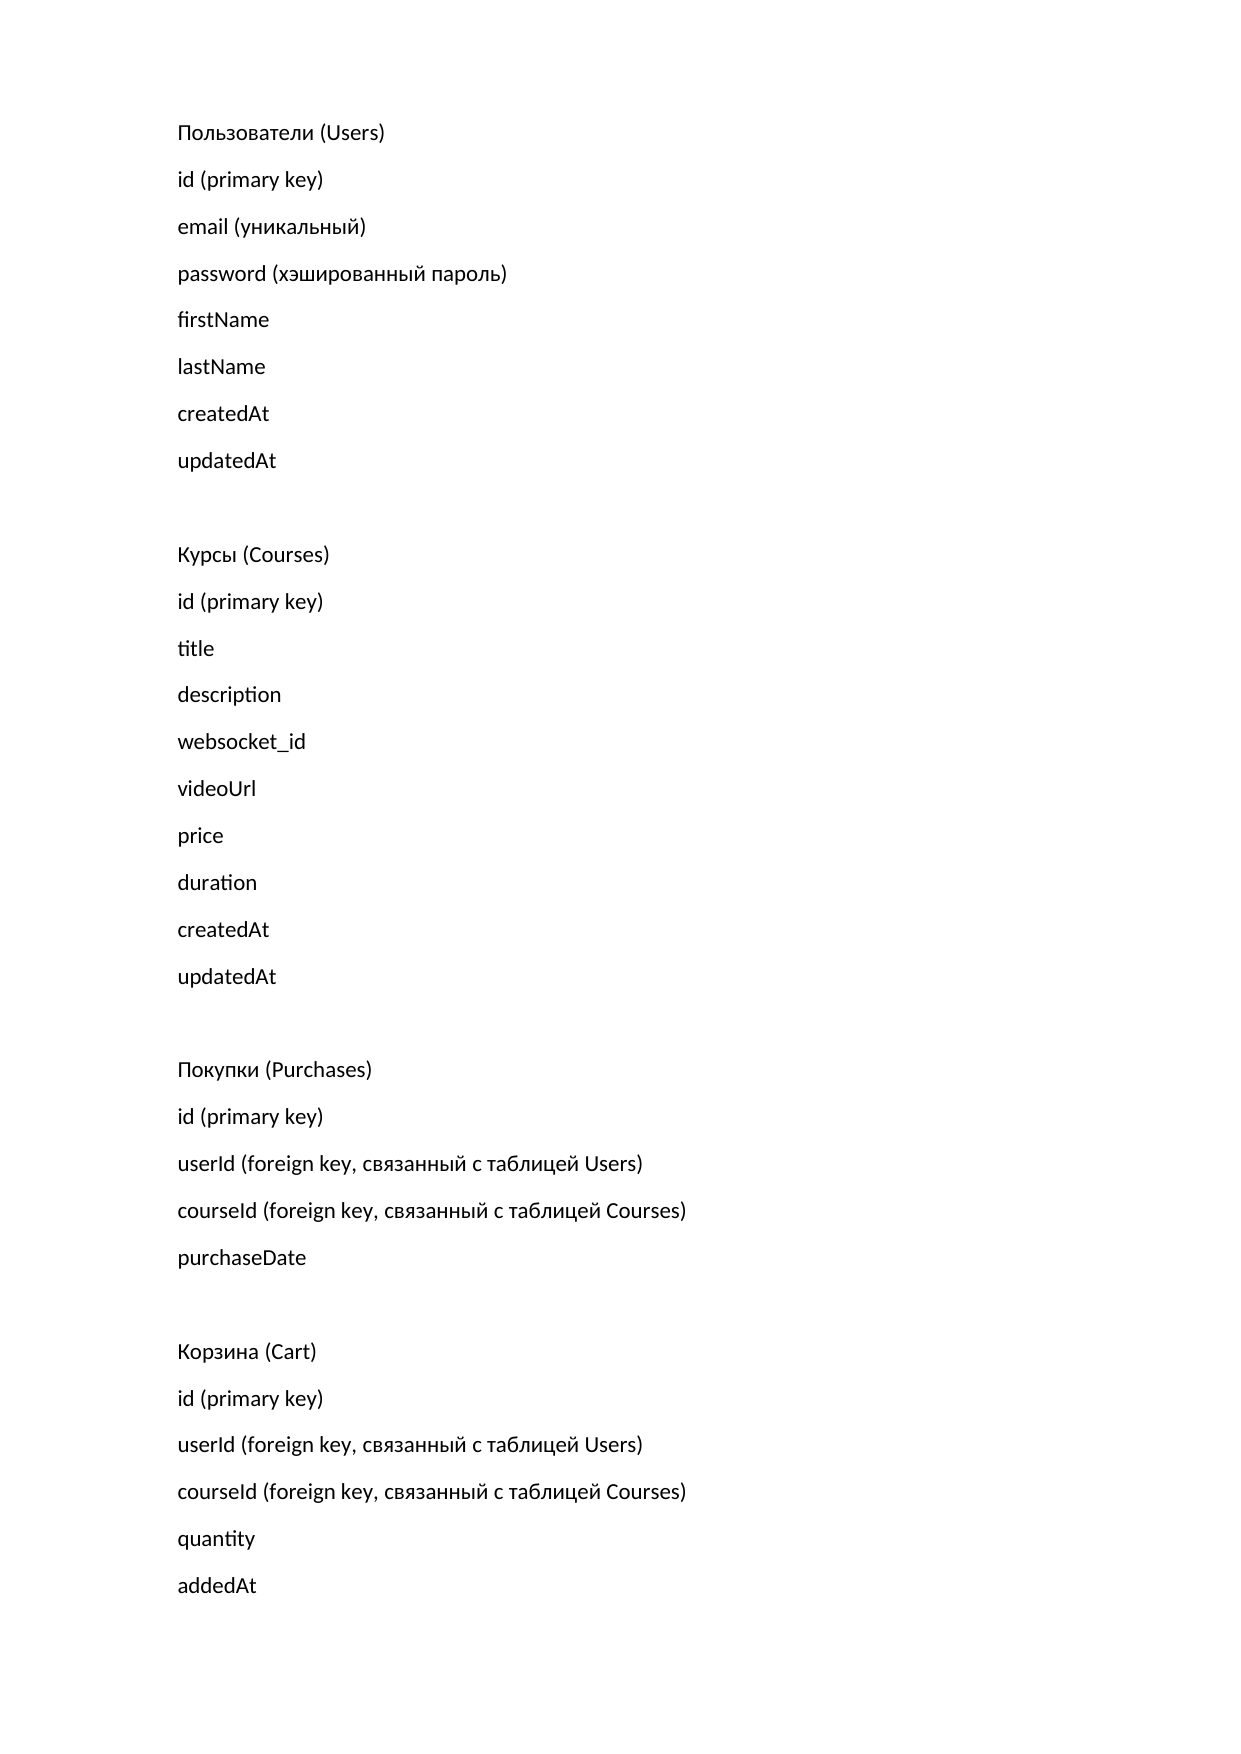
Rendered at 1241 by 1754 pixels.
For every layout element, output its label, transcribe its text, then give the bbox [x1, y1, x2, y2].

text id (primary key) [177, 1384, 1152, 1412]
text updatedAt [177, 446, 1152, 474]
text lastName [177, 352, 1152, 381]
text updatedAt [177, 962, 1152, 990]
text createdAt [177, 915, 1152, 943]
text price [177, 821, 1152, 849]
text description [177, 681, 1152, 709]
text id (primary key) [177, 165, 1152, 193]
text userId (foreign key, связанный с таблицей Users) [177, 1149, 1152, 1177]
text websocket_id [177, 727, 1152, 756]
text videoUrl [177, 774, 1152, 802]
text duration [177, 868, 1152, 896]
text purchaseDate [177, 1243, 1152, 1271]
text id (primary key) [177, 1102, 1152, 1131]
text Курсы (Courses) [177, 540, 1152, 568]
text Покупки (Purchases) [177, 1056, 1152, 1084]
text Пользователи (Users) [177, 118, 1152, 146]
text courseId (foreign key, связанный с таблицей Courses) [177, 1477, 1152, 1506]
text password (хэшированный пароль) [177, 259, 1152, 287]
text courseId (foreign key, связанный с таблицей Courses) [177, 1196, 1152, 1224]
text createdAt [177, 399, 1152, 427]
text email (уникальный) [177, 212, 1152, 240]
text id (primary key) [177, 587, 1152, 615]
text title [177, 634, 1152, 662]
text firstName [177, 306, 1152, 334]
text quantity [177, 1524, 1152, 1552]
text Корзина (Cart) [177, 1337, 1152, 1365]
text userId (foreign key, связанный с таблицей Users) [177, 1431, 1152, 1459]
text addedAt [177, 1571, 1152, 1599]
